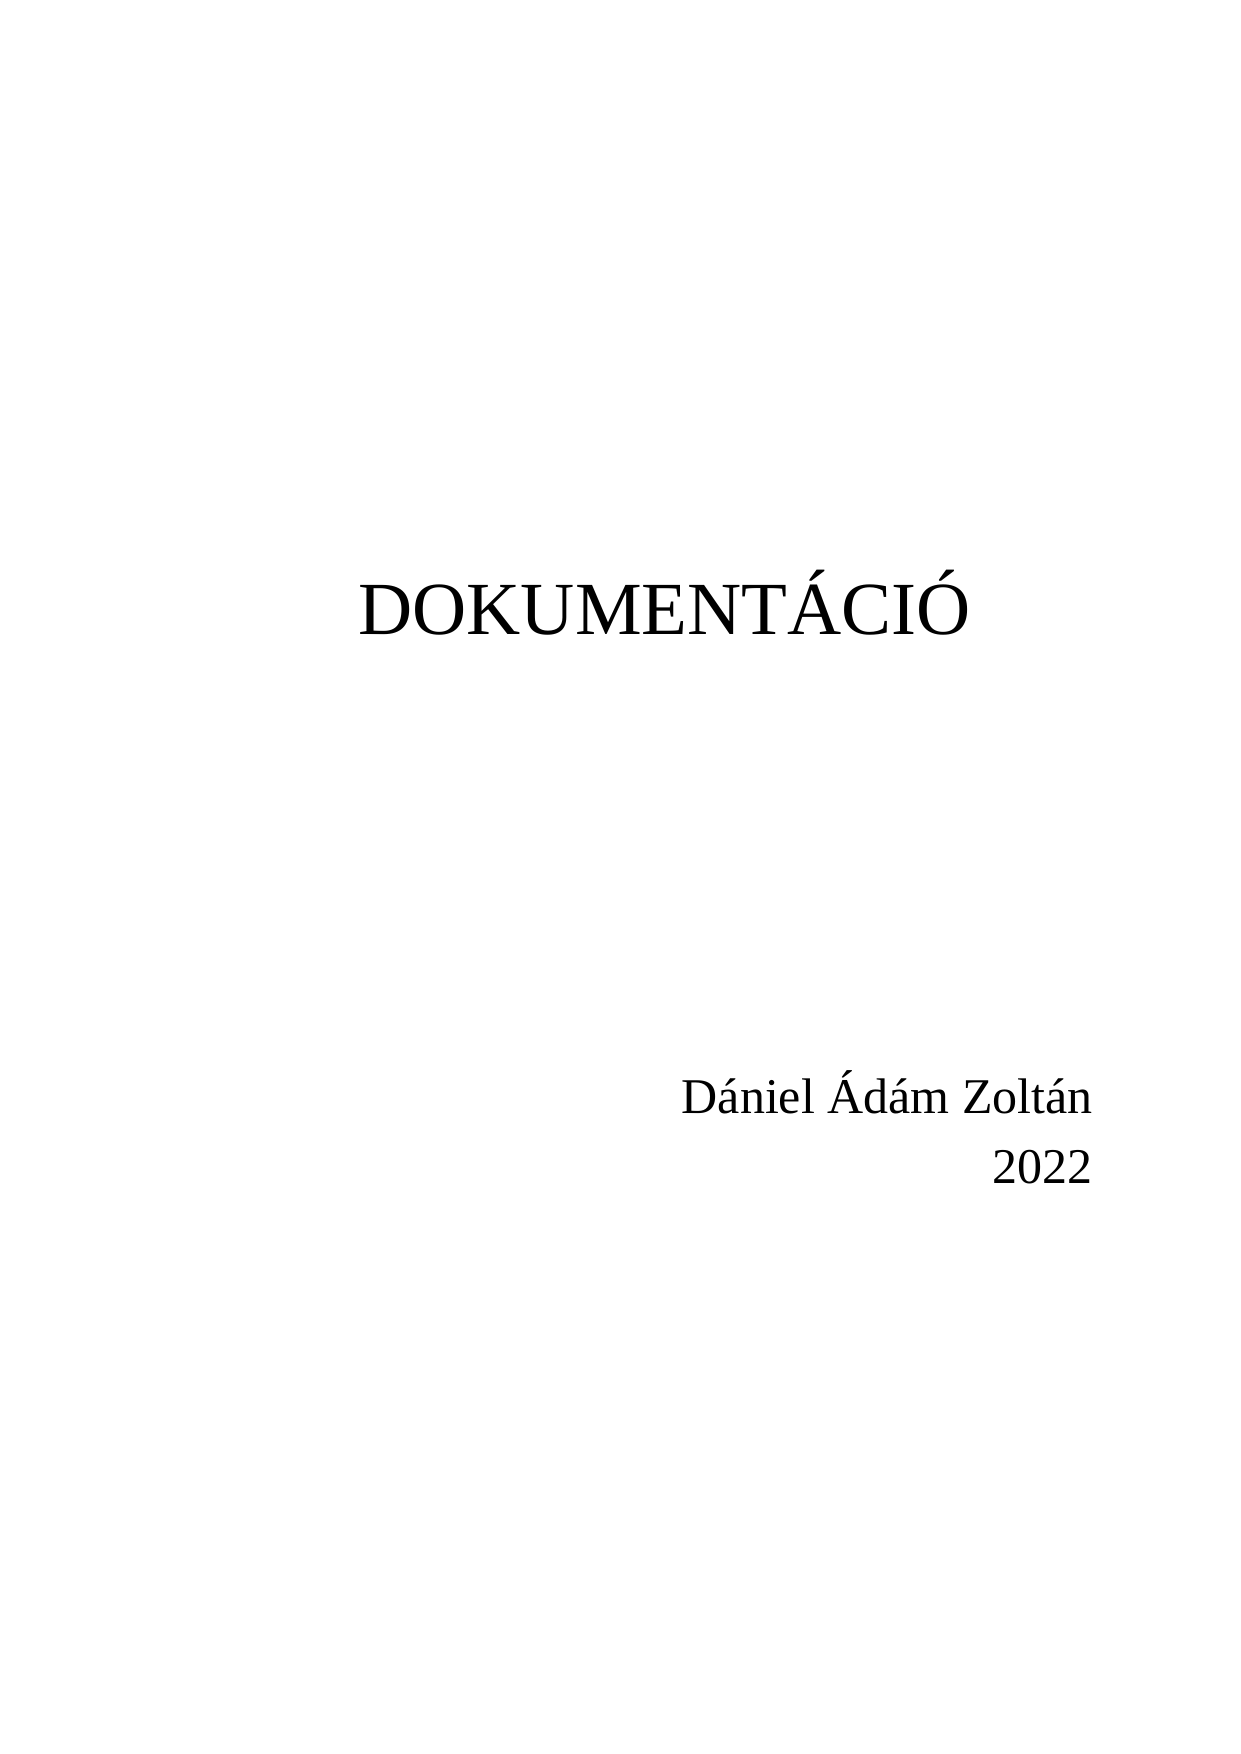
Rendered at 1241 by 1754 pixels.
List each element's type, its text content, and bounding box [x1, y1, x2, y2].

text Dániel Ádám Zoltán [236, 1067, 1092, 1125]
text 2022 [236, 1137, 1092, 1195]
text DOKUMENTÁCIÓ [236, 564, 1092, 651]
